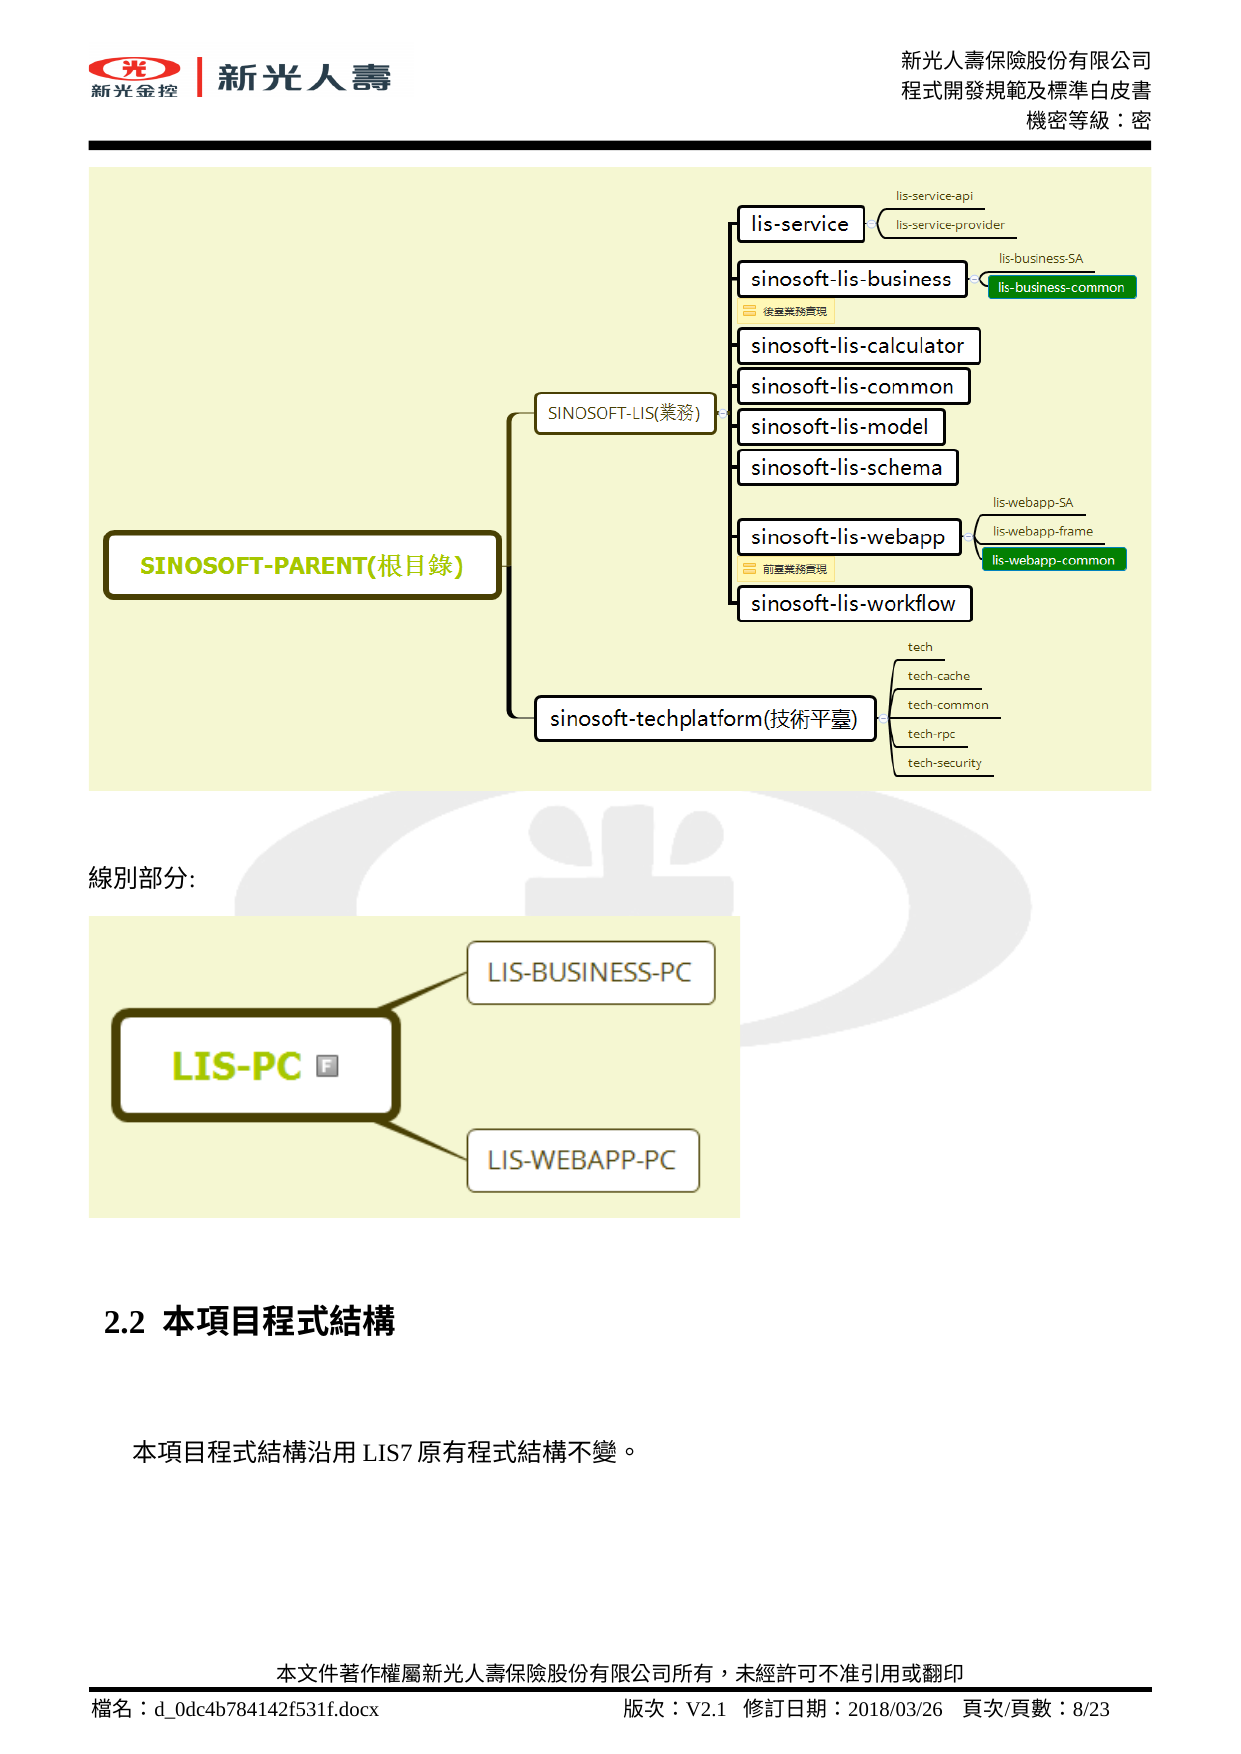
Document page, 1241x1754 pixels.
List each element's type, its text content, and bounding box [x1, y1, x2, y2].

picture [88, 167, 1152, 791]
picture [88, 916, 741, 1218]
text 線別部分: [89, 842, 1152, 912]
list 本項目程式結構 [103, 1284, 1152, 1354]
picture [88, 41, 414, 97]
text 本項目程式結構沿用LIS7原有程式結構不變。 [132, 1416, 1152, 1485]
